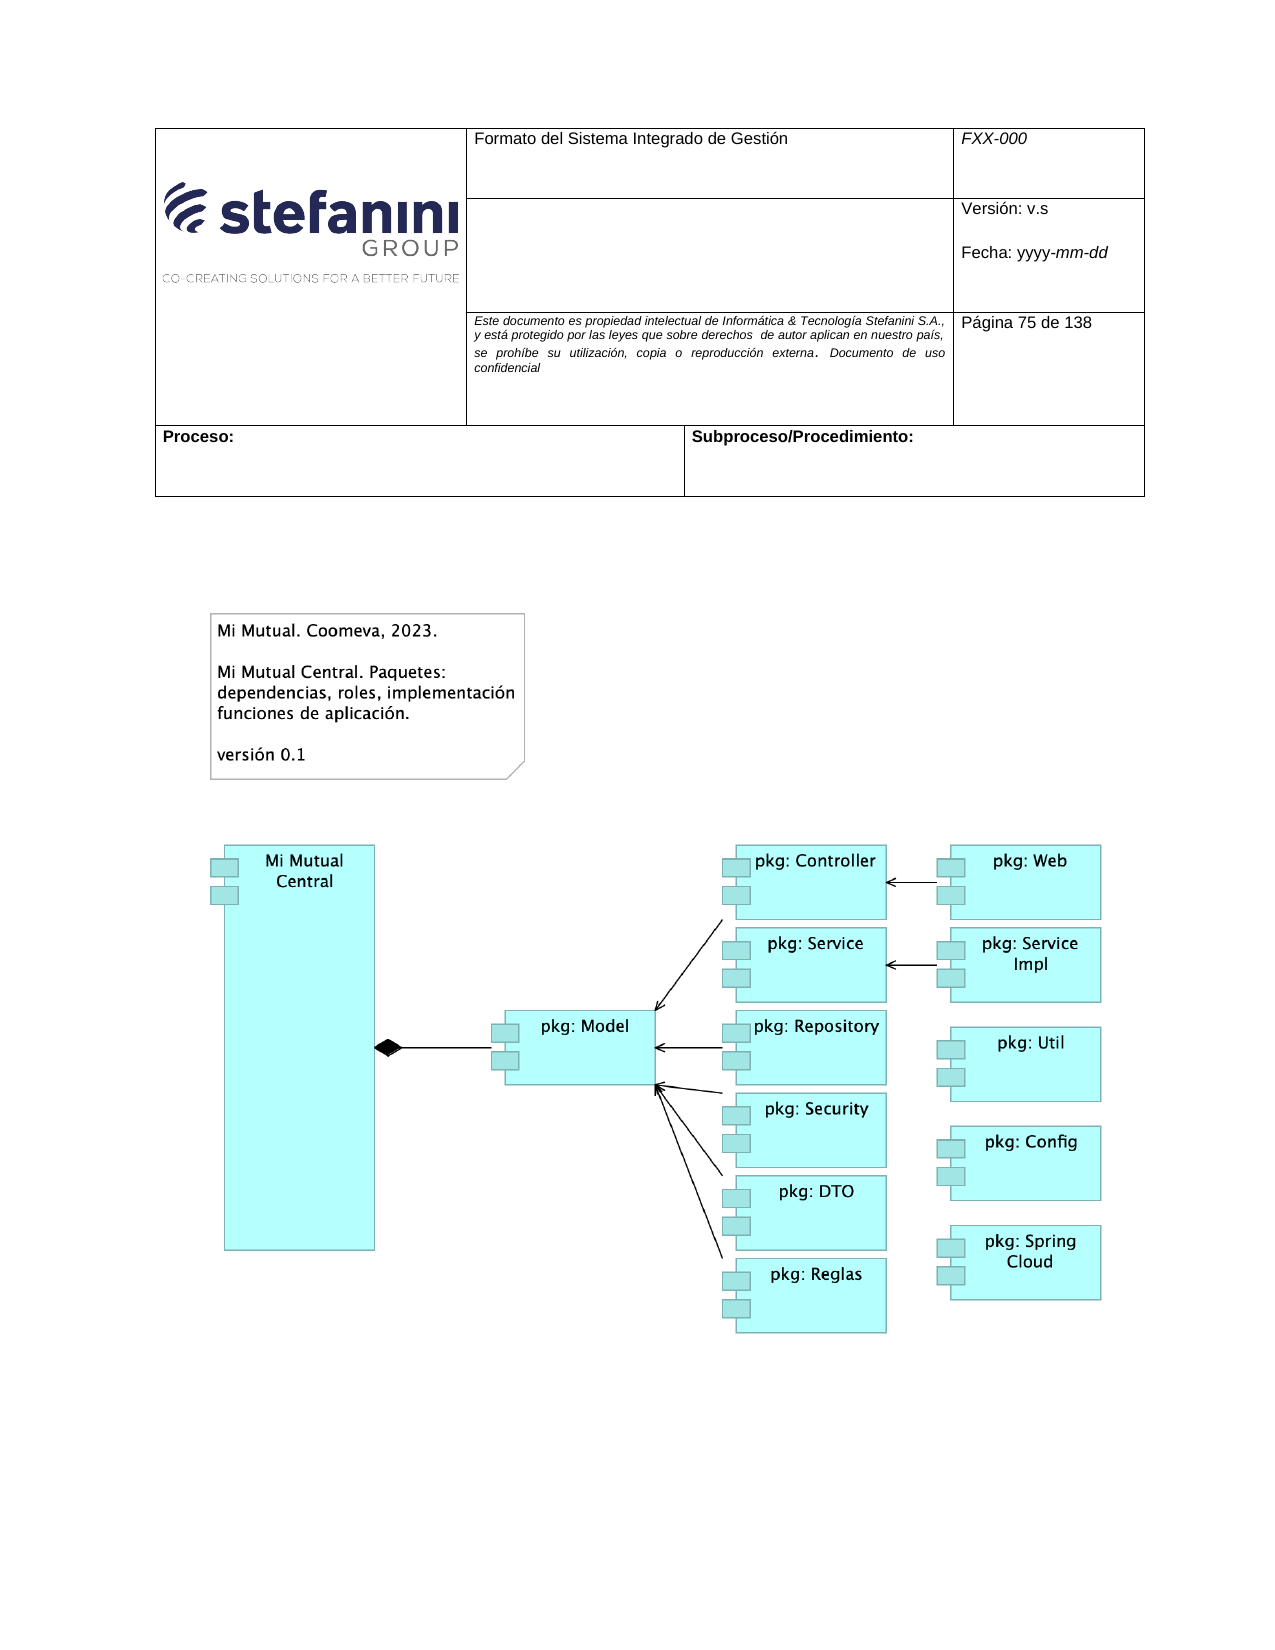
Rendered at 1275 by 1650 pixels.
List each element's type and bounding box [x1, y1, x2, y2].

picture [162, 182, 460, 286]
picture [196, 599, 1115, 1347]
